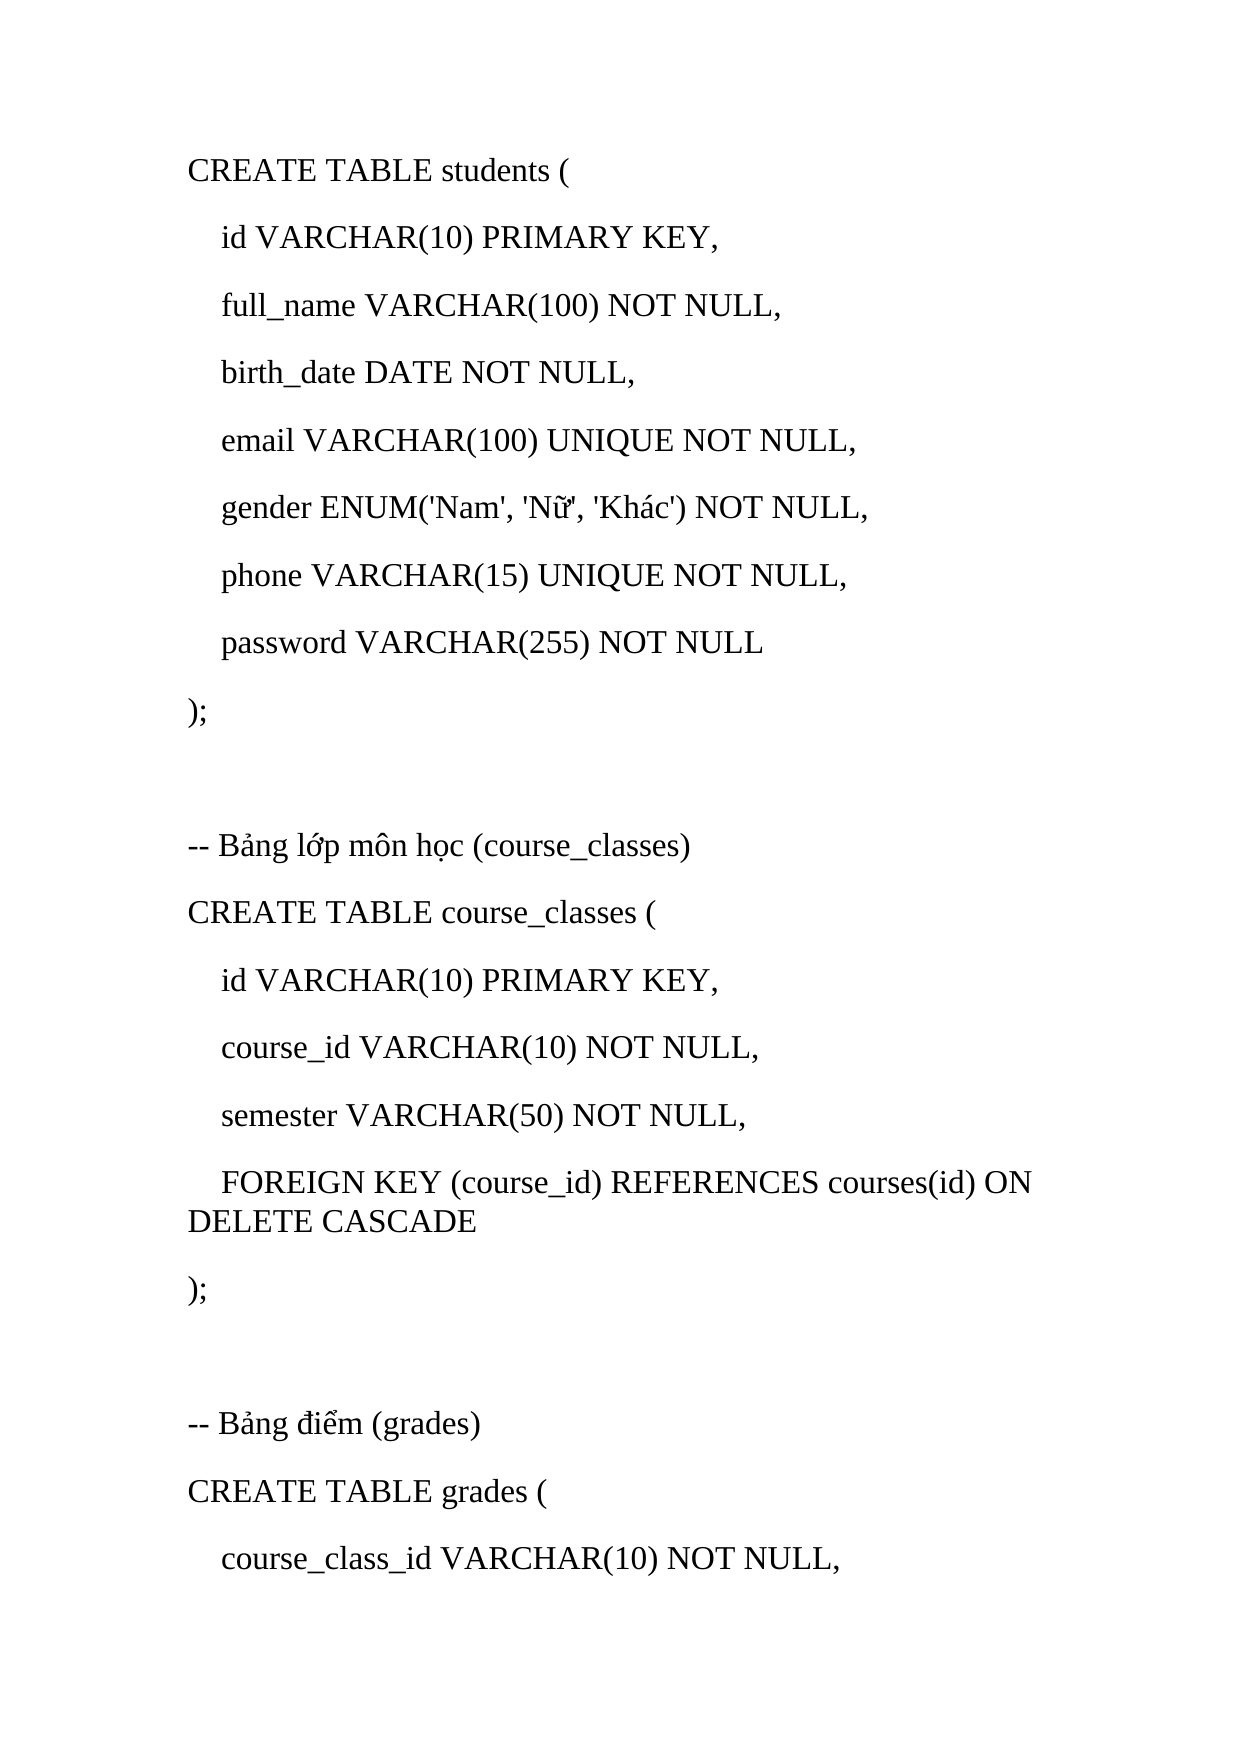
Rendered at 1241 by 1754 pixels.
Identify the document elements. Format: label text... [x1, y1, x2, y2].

text id VARCHAR(10) PRIMARY KEY, [187, 217, 1053, 256]
text password VARCHAR(255) NOT NULL [187, 622, 1053, 661]
text semester VARCHAR(50) NOT NULL, [187, 1095, 1053, 1133]
text course_class_id VARCHAR(10) NOT NULL, [187, 1538, 1053, 1577]
text id VARCHAR(10) PRIMARY KEY, [187, 960, 1053, 998]
text ); [187, 1268, 1053, 1307]
text CREATE TABLE course_classes ( [187, 892, 1053, 931]
text CREATE TABLE students ( [187, 150, 1053, 188]
text phone VARCHAR(15) UNIQUE NOT NULL, [187, 555, 1053, 593]
text CREATE TABLE grades ( [187, 1471, 1053, 1509]
text FOREIGN KEY (course_id) REFERENCES courses(id) ON DELETE CASCADE [187, 1162, 1053, 1239]
text full_name VARCHAR(100) NOT NULL, [187, 285, 1053, 323]
text email VARCHAR(100) UNIQUE NOT NULL, [187, 420, 1053, 458]
text -- Bảng lớp môn học (course_classes) [187, 825, 1053, 863]
text course_id VARCHAR(10) NOT NULL, [187, 1027, 1053, 1066]
text birth_date DATE NOT NULL, [187, 352, 1053, 391]
text -- Bảng điểm (grades) [187, 1403, 1053, 1442]
text gender ENUM('Nam', 'Nữ', 'Khác') NOT NULL, [187, 487, 1053, 526]
text ); [187, 690, 1053, 728]
